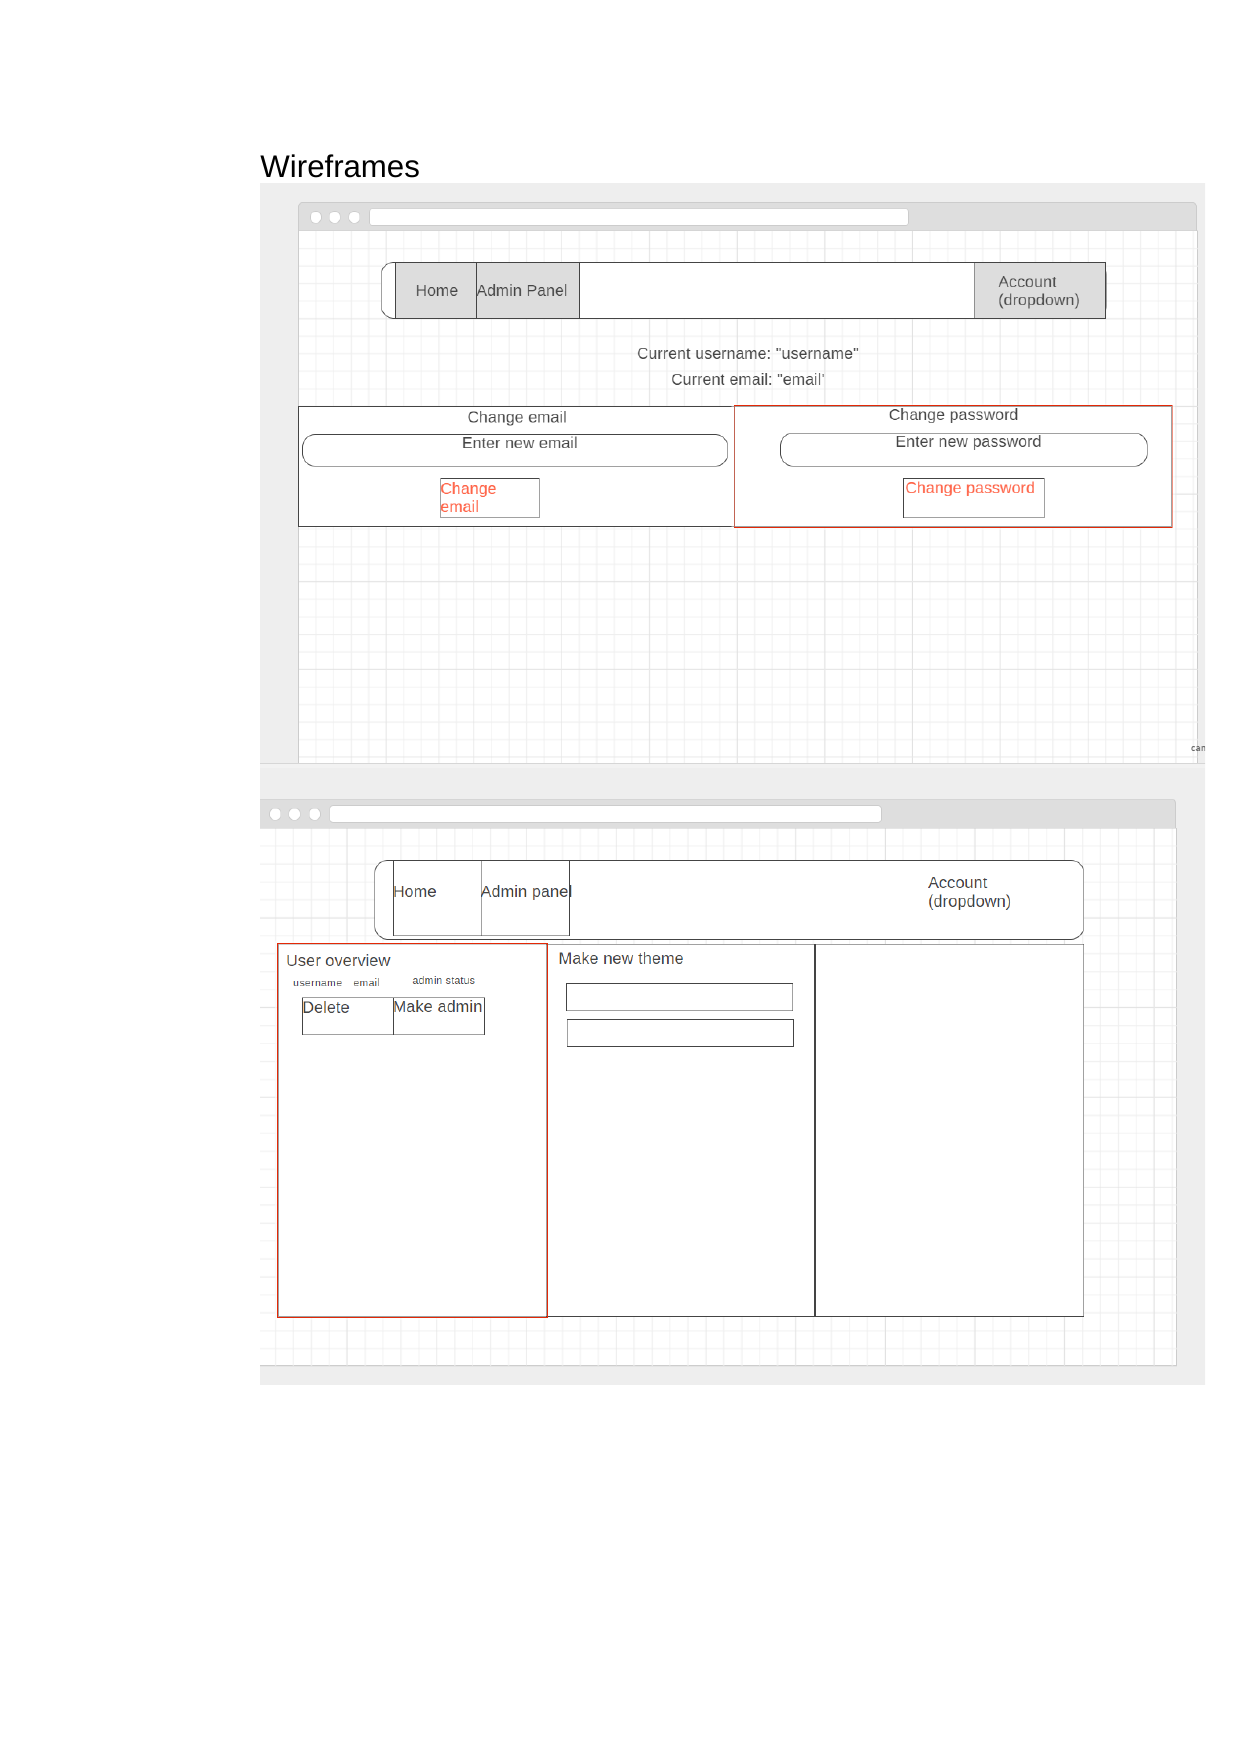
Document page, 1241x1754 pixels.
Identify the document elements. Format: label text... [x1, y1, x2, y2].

text Wireframes [260, 148, 1093, 183]
picture [260, 183, 1205, 1385]
